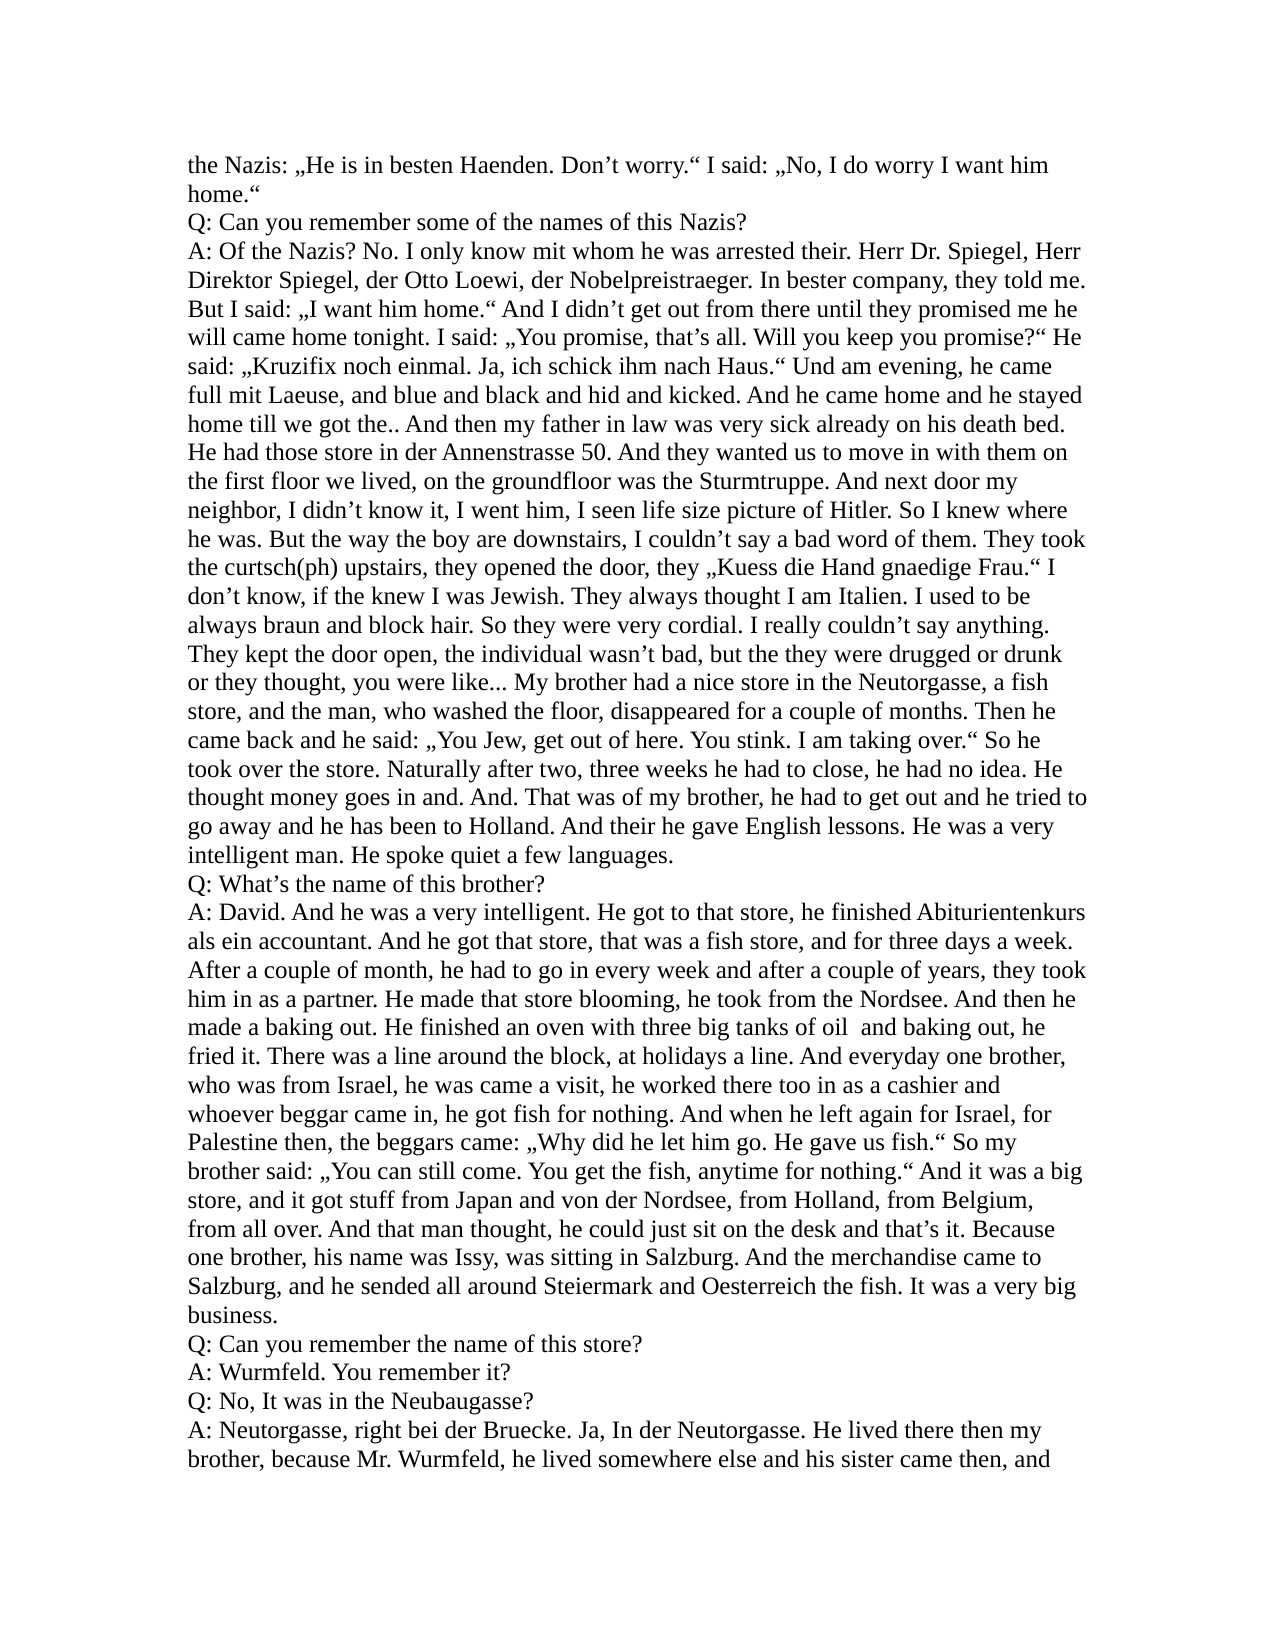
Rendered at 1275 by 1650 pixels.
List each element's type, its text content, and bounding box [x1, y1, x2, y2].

text A: Of the Nazis? No. I only know mit whom he was arrested their. Herr Dr. Spiegel, Herr Direktor Spiegel, der Otto Loewi, der Nobelpreistraeger. In bester company, they told me. But I said: „I want him home.“ And I didn’t get out from there until they promised me he will came home tonight. I said: „You promise, that’s all. Will you keep you promise?“ He said: „Kruzifix noch einmal. Ja, ich schick ihm nach Haus.“ Und am evening, he came full mit Laeuse, and blue and black and hid and kicked. And he came home and he stayed home till we got the.. And then my father in law was very sick already on his death bed. He had those store in der Annenstrasse 50. And they wanted us to move in with them on the first floor we lived, on the groundfloor was the Sturmtruppe. And next door my neighbor, I didn’t know it, I went him, I seen life size picture of Hitler. So I knew where he was. But the way the boy are downstairs, I couldn’t say a bad word of them. They took the curtsch(ph) upstairs, they opened the door, they „Kuess die Hand gnaedige Frau.“ I don’t know, if the knew I was Jewish. They always thought I am Italien. I used to be always braun and block hair. So they were very cordial. I really couldn’t say anything. They kept the door open, the individual wasn’t bad, but the they were drugged or drunk or they thought, you were like... My brother had a nice store in the Neutorgasse, a fish store, and the man, who washed the floor, disappeared for a couple of months. Then he came back and he said: „You Jew, get out of here. You stink. I am taking over.“ So he took over the store. Naturally after two, three weeks he had to close, he had no idea. He thought money goes in and. And. That was of my brother, he had to get out and he tried to go away and he has been to Holland. And their he gave English lessons. He was a very intelligent man. He spoke quiet a few languages. [187, 236, 1087, 869]
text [187, 150, 1087, 207]
text Q: No, It was in the Neubaugasse? [187, 1386, 1087, 1415]
text A: Wurmfeld. You remember it? [187, 1357, 1087, 1386]
text Q: Can you remember the name of this store? [187, 1329, 1087, 1357]
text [187, 1415, 1087, 1472]
text Q: What’s the name of this brother? [187, 869, 1087, 897]
text A: David. And he was a very intelligent. He got to that store, he finished Abiturientenkurs als ein accountant. And he got that store, that was a fish store, and for three days a week. After a couple of month, he had to go in every week and after a couple of years, they took him in as a partner. He made that store blooming, he took from the Nordsee. And then he made a baking out. He finished an oven with three big tanks of oil and baking out, he fried it. There was a line around the block, at holidays a line. And everyday one brother, who was from Israel, he was came a visit, he worked there too in as a cashier and whoever beggar came in, he got fish for nothing. And when he left again for Israel, for Palestine then, the beggars came: „Why did he let him go. He gave us fish.“ So my brother said: „You can still come. You get the fish, anytime for nothing.“ And it was a big store, and it got stuff from Japan and von der Nordsee, from Holland, from Belgium, from all over. And that man thought, he could just sit on the desk and that’s it. Because one brother, his name was Issy, was sitting in Salzburg. And the merchandise came to Salzburg, and he sended all around Steiermark and Oesterreich the fish. It was a very big business. [187, 897, 1087, 1329]
text Q: Can you remember some of the names of this Nazis? [187, 207, 1087, 236]
